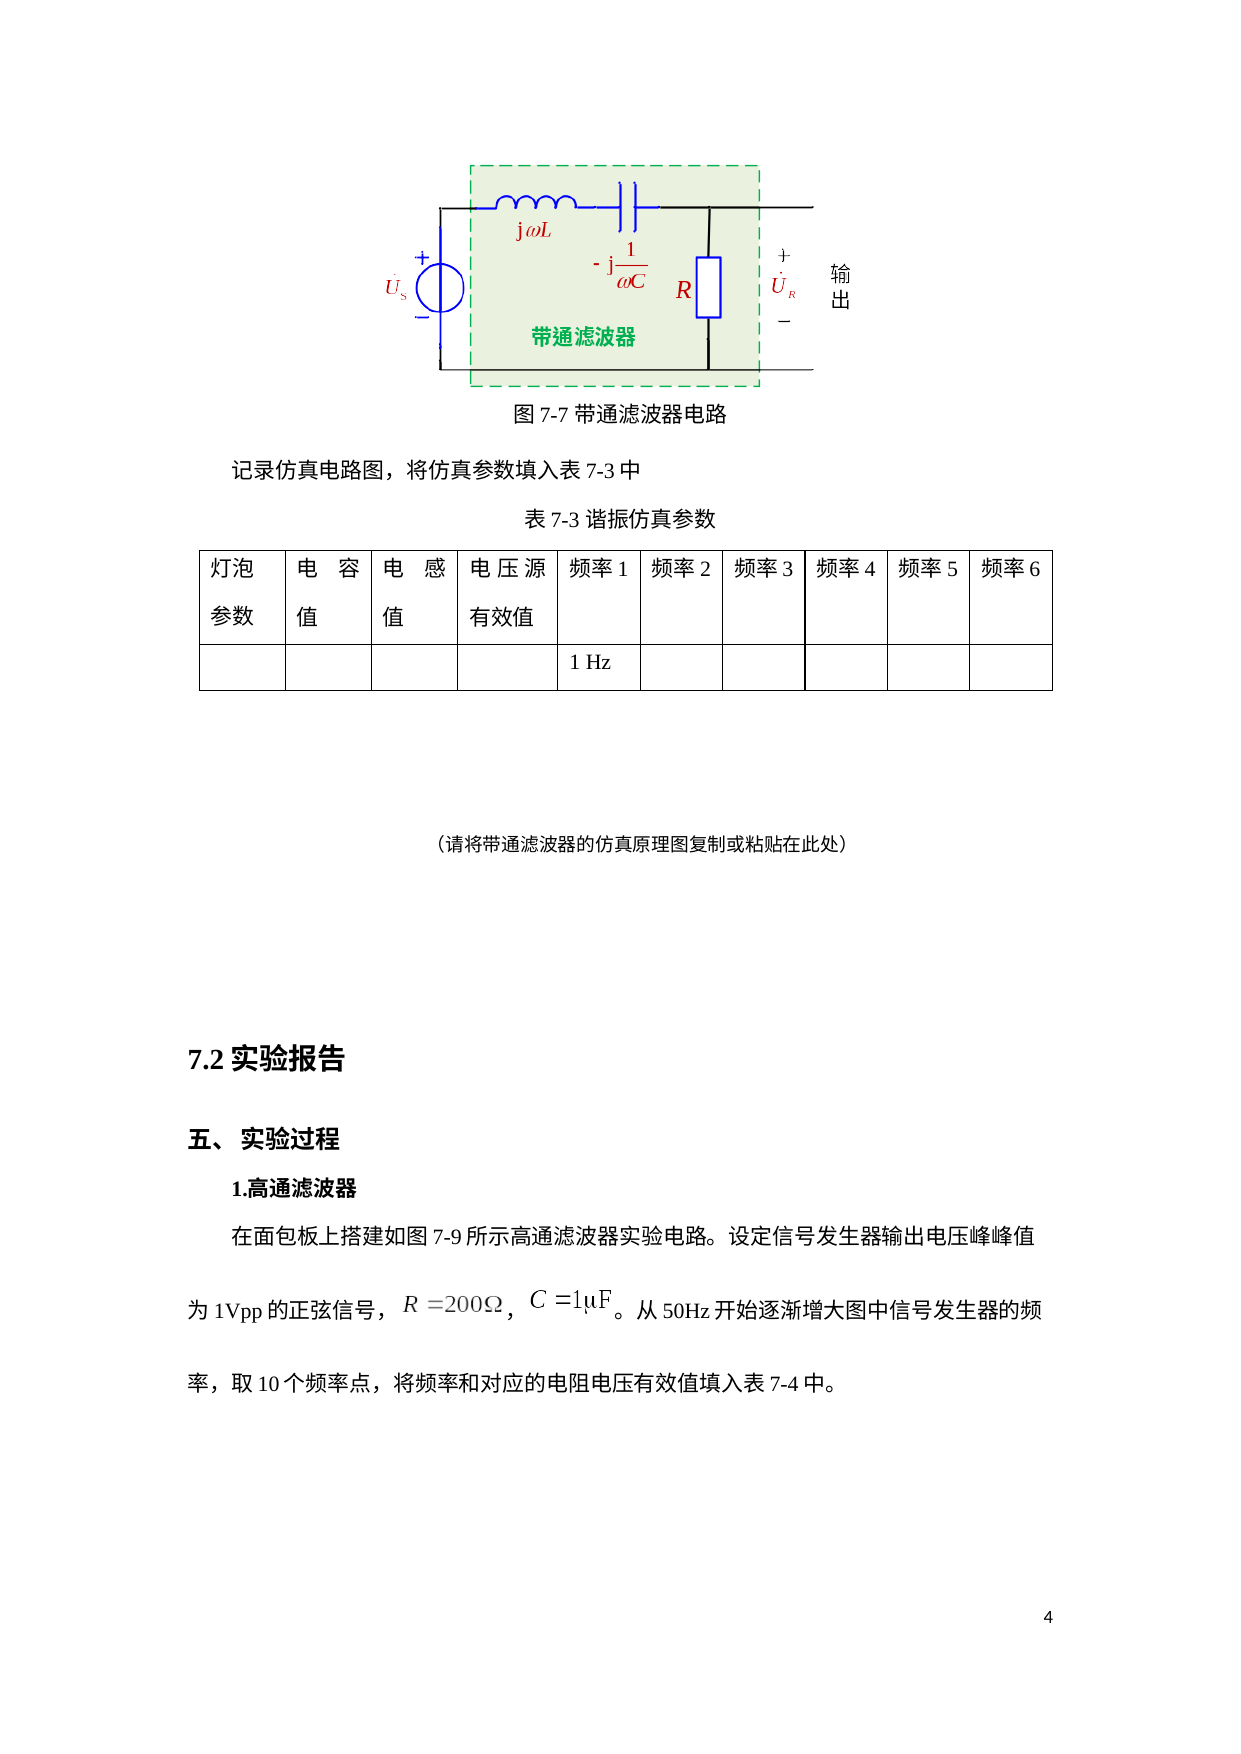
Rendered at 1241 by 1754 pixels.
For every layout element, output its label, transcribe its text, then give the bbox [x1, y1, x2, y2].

list 实验过程 [187, 1106, 1053, 1171]
table_header 电容值 [286, 551, 371, 644]
table_header 电感值 [372, 551, 457, 644]
table_cell [372, 645, 457, 690]
text 表7-3 谐振仿真参数 [187, 501, 1053, 534]
table_cell [286, 645, 371, 690]
text 记录仿真电路图，将仿真参数填入表7-3中 [187, 453, 1053, 485]
table_header 灯泡 参数 [200, 551, 285, 644]
table_cell [806, 645, 887, 690]
table_cell [970, 645, 1052, 690]
table_header 频率3 [723, 551, 804, 644]
table_header 频率6 [970, 551, 1052, 644]
text （请将带通滤波器的仿真原理图复制或粘贴在此处） [187, 827, 1053, 859]
table_header 频率1 [558, 551, 640, 644]
text 7.2实验报告 [187, 1024, 1053, 1089]
table_cell [641, 645, 722, 690]
table_cell [200, 645, 285, 690]
table_cell [888, 645, 969, 690]
table_header 频率4 [806, 551, 887, 644]
table_header 频率5 [888, 551, 969, 644]
table_cell [458, 645, 557, 690]
list 在面包板上搭建如图7-9所示高通滤波器实验电路。设定信号发生器输出电压峰峰值为1Vpp的正弦信号，，。从50Hz开始逐渐增大图中信号发生器的频率，取10个频率点，将频率和对应的电阻电压有效值填入表7-4中。 [187, 1219, 1053, 1398]
table_header 电压源有效值 [458, 551, 557, 644]
text 1.高通滤波器 [187, 1171, 1053, 1203]
text 图7-7 带通滤波器电路 [187, 396, 1053, 429]
table_header 频率2 [641, 551, 722, 644]
table_cell [723, 645, 804, 690]
table_cell 1 Hz [558, 645, 640, 690]
